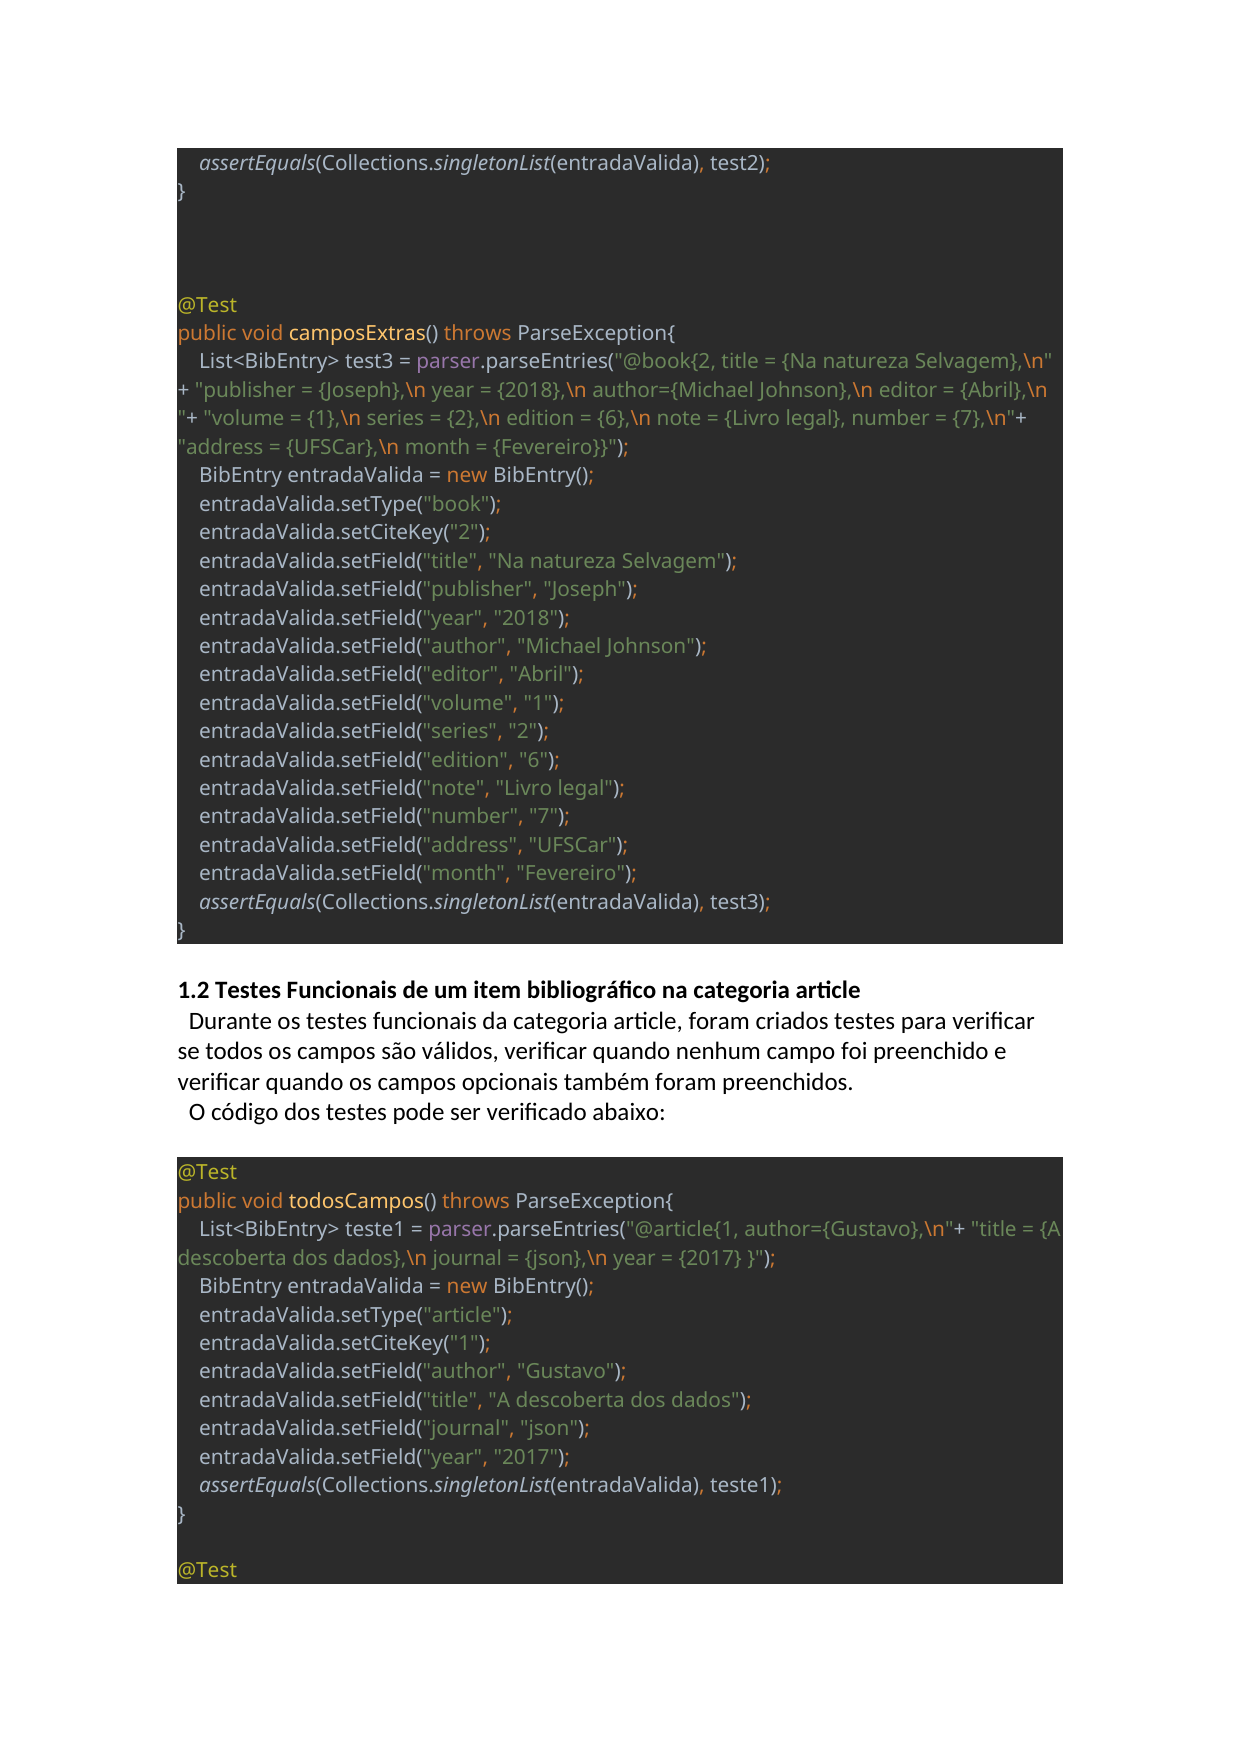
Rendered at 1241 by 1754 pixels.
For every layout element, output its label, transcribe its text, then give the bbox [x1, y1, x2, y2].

text Durante os testes funcionais da categoria article, foram criados testes para verificar se todos os campos são válidos, verificar quando nenhum campo foi preenchido e verificar quando os campos opcionais também foram preenchidos. [177, 1005, 1063, 1096]
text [177, 1157, 1063, 1584]
text O código dos testes pode ser verificado abaixo: [177, 1096, 1063, 1127]
list Testes Funcionais de um item bibliográfico na categoria article [177, 974, 1063, 1005]
text @Test public void camposExtras() throws ParseException{ List<BibEntry> test3 = parser.parseEntries("@book{2, title = {Na natureza Selvagem},\n" + "publisher = {Joseph},\n year = {2018},\n author={Michael Johnson},\n editor = {Abril},\n "+ "volume = {1},\n series = {2},\n edition = {6},\n note = {Livro legal}, number = {7},\n"+ "address = {UFSCar},\n month = {Fevereiro}}"); BibEntry entradaValida = new BibEntry(); entradaValida.setType("book"); entradaValida.setCiteKey("2"); entradaValida.setField("title", "Na natureza Selvagem"); entradaValida.setField("publisher", "Joseph"); entradaValida.setField("year", "2018"); entradaValida.setField("author", "Michael Johnson"); entradaValida.setField("editor", "Abril"); entradaValida.setField("volume", "1"); entradaValida.setField("series", "2"); entradaValida.setField("edition", "6"); entradaValida.setField("note", "Livro legal"); entradaValida.setField("number", "7"); entradaValida.setField("address", "UFSCar"); entradaValida.setField("month", "Fevereiro"); assertEquals(Collections.singletonList(entradaValida), test3); } [177, 233, 1063, 944]
